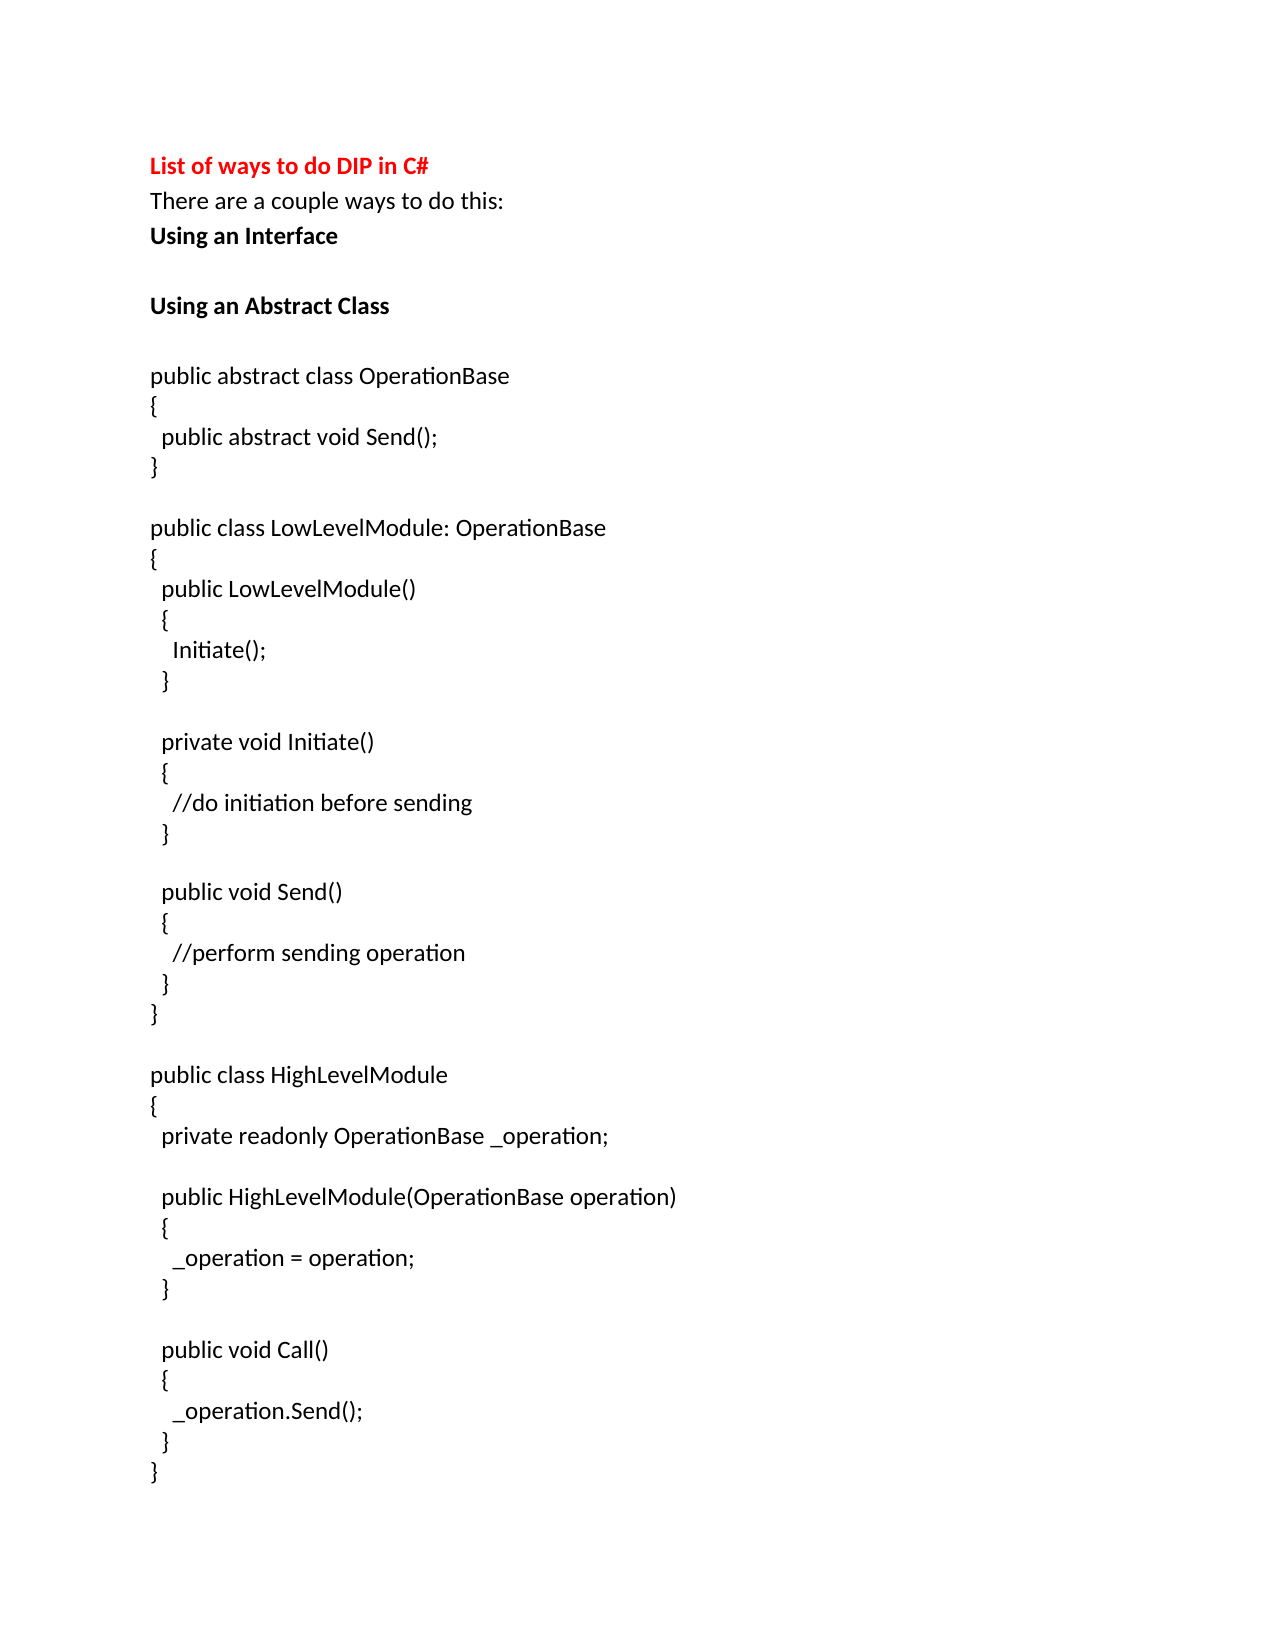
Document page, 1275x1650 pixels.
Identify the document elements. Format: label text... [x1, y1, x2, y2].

text public class LowLevelModule: OperationBase [150, 513, 1125, 543]
text { [150, 1212, 1125, 1243]
text } [150, 1456, 1125, 1487]
text public LowLevelModule() [150, 574, 1125, 604]
text } [150, 998, 1125, 1029]
text { [150, 1365, 1125, 1395]
text Using an Abstract Class [150, 290, 1125, 321]
text public void Send() [150, 876, 1125, 907]
text { [150, 1090, 1125, 1121]
text public abstract class OperationBase [150, 360, 1125, 391]
text { [150, 391, 1125, 421]
text } [150, 1273, 1125, 1304]
text public class HighLevelModule [150, 1059, 1125, 1090]
text { [150, 757, 1125, 787]
text private readonly OperationBase _operation; [150, 1121, 1125, 1151]
text public void Call() [150, 1334, 1125, 1365]
text } [150, 665, 1125, 696]
text } [150, 818, 1125, 848]
text } [150, 452, 1125, 482]
text { [150, 604, 1125, 635]
text There are a couple ways to do this: [150, 185, 1125, 216]
text } [150, 1426, 1125, 1456]
text Initiate(); [150, 635, 1125, 665]
text private void Initiate() [150, 726, 1125, 757]
text _operation = operation; [150, 1243, 1125, 1273]
text List of ways to do DIP in C# [150, 150, 1125, 181]
text { [150, 907, 1125, 937]
text //do initiation before sending [150, 787, 1125, 818]
text } [150, 968, 1125, 998]
text { [150, 543, 1125, 574]
text public HighLevelModule(OperationBase operation) [150, 1182, 1125, 1212]
text public abstract void Send(); [150, 421, 1125, 452]
text Using an Interface [150, 220, 1125, 251]
text //perform sending operation [150, 937, 1125, 968]
text _operation.Send(); [150, 1395, 1125, 1426]
